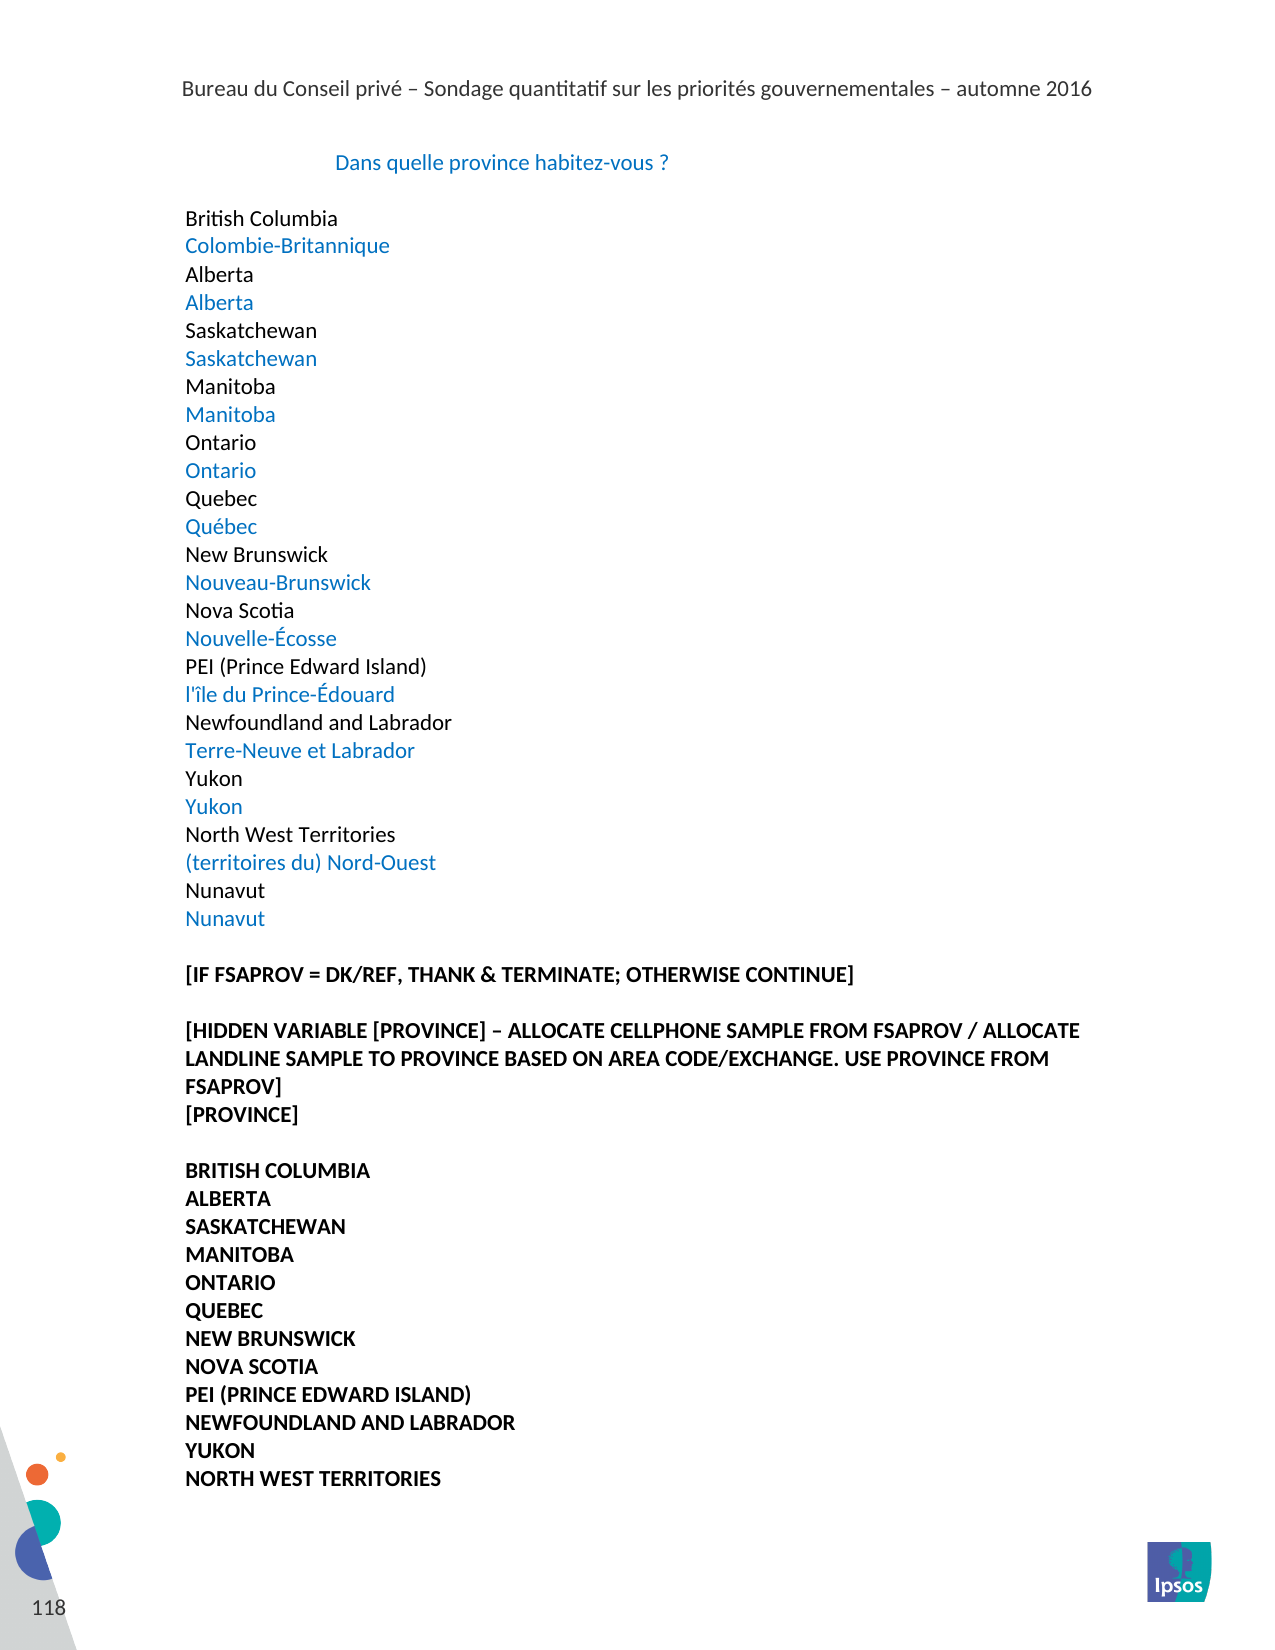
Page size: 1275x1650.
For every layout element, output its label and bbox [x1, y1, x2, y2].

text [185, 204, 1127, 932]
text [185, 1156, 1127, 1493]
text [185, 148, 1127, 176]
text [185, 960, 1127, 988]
picture [0, 1421, 79, 1650]
picture [1143, 1542, 1213, 1602]
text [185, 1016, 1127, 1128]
